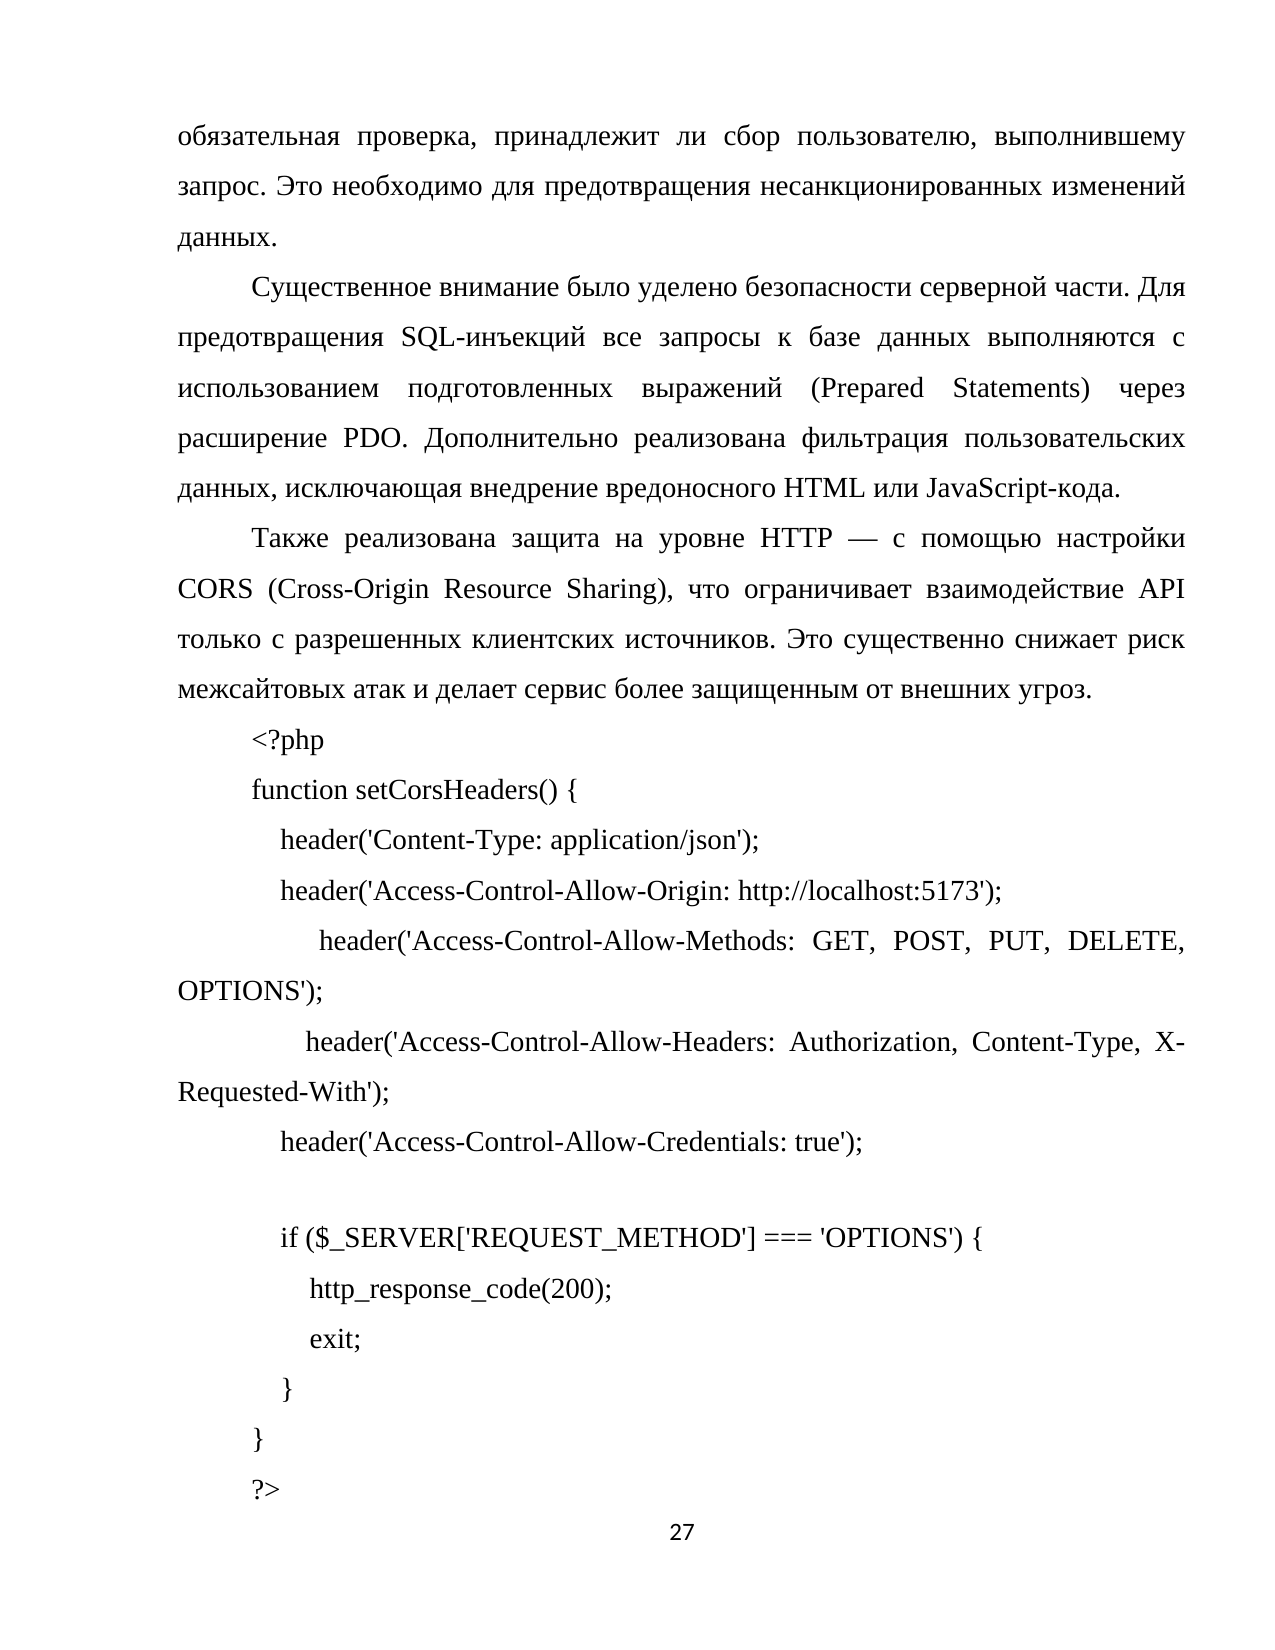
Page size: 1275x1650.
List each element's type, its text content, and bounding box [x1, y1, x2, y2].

text } [177, 1422, 1186, 1455]
text header('Access-Control-Allow-Origin: http://localhost:5173'); [177, 873, 1186, 906]
text Также реализована защита на уровне HTTP — с помощью настройки CORS (Cross-Origin Resource Sharing), что ограничивает взаимодействие API только с разрешенных клиентских источников. Это существенно снижает риск межсайтовых атак и делает сервис более защищенным от внешних угроз. [177, 521, 1186, 705]
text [177, 118, 1186, 252]
text header('Access-Control-Allow-Headers: Authorization, Content-Type, X-Requested-With'); [177, 1024, 1186, 1108]
text header('Access-Control-Allow-Methods: GET, POST, PUT, DELETE, OPTIONS'); [177, 923, 1186, 1007]
text function setCorsHeaders() { [177, 772, 1186, 806]
text ?> [177, 1472, 1186, 1506]
text http_response_code(200); [177, 1271, 1186, 1304]
text if ($_SERVER['REQUEST_METHOD'] === 'OPTIONS') { [177, 1220, 1186, 1254]
text header('Content-Type: application/json'); [177, 822, 1186, 856]
text exit; [177, 1321, 1186, 1354]
text header('Access-Control-Allow-Credentials: true'); [177, 1124, 1186, 1158]
text <?php [177, 722, 1186, 755]
text } [177, 1371, 1186, 1405]
text Существенное внимание было уделено безопасности серверной части. Для предотвращения SQL-инъекций все запросы к базе данных выполняются с использованием подготовленных выражений (Prepared Statements) через расширение PDO. Дополнительно реализована фильтрация пользовательских данных, исключающая внедрение вредоносного HTML или JavaScript-кода. [177, 269, 1186, 504]
